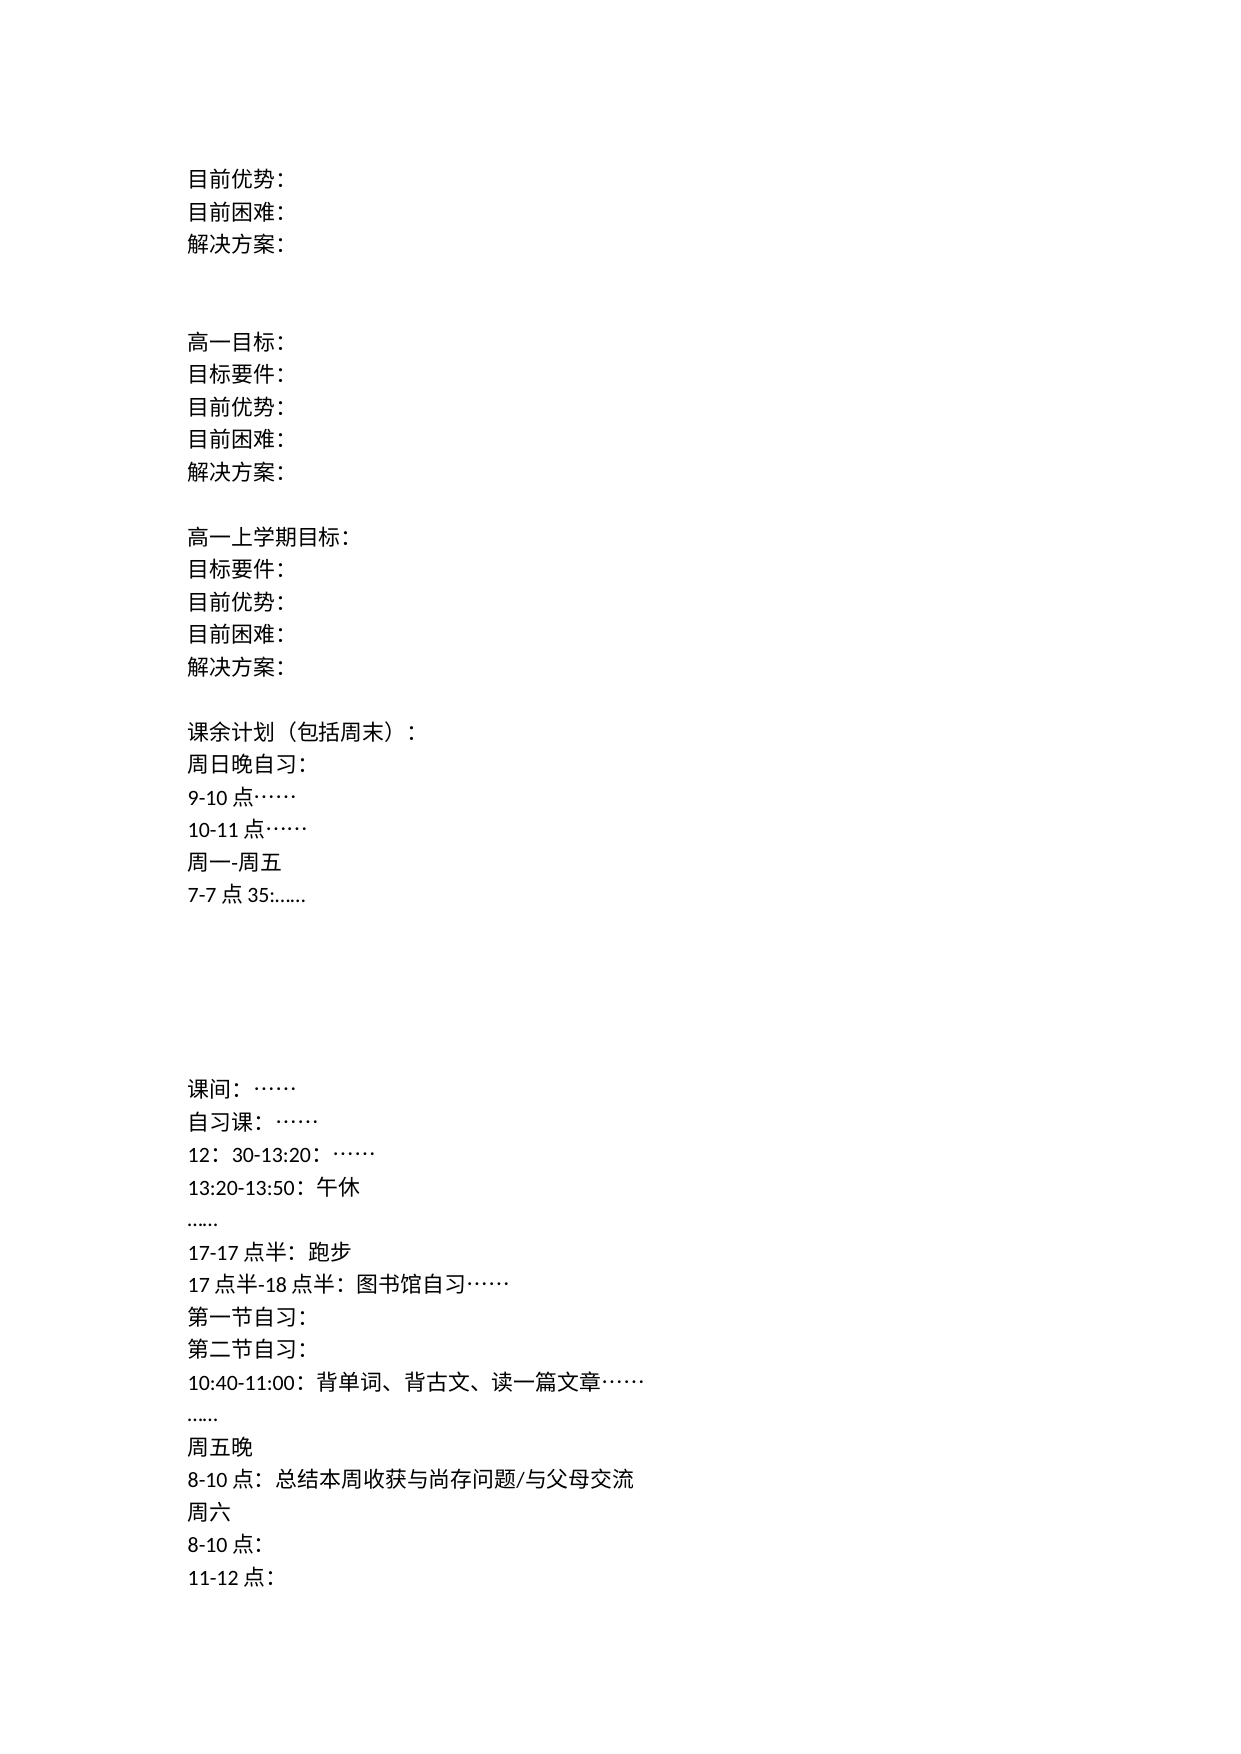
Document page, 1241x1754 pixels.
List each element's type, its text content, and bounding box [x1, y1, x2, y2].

text 解决方案： [187, 649, 1053, 682]
text 目前困难： [187, 617, 1053, 649]
text 目前优势： [187, 162, 1053, 194]
list 自习： [187, 1299, 1053, 1332]
text 10-11点…… [187, 812, 1053, 844]
text 17点半-18点半：图书馆自习…… [187, 1267, 1053, 1299]
text 目前优势： [187, 584, 1053, 617]
list 自习： [187, 1332, 1053, 1364]
text 目前困难： [187, 422, 1053, 454]
text 目标要件： [187, 552, 1053, 584]
text 11-12点： [187, 1559, 1053, 1592]
text 课余计划（包括周末）： [187, 714, 1053, 747]
text 9-10点…… [187, 779, 1053, 812]
text 目前困难： [187, 194, 1053, 227]
text …… [187, 1202, 1053, 1234]
text 自习课：…… [187, 1104, 1053, 1137]
text 课间：…… [187, 1072, 1053, 1104]
text 8-10点： [187, 1527, 1053, 1559]
text 周日晚自习： [187, 747, 1053, 779]
text 目标要件： [187, 357, 1053, 389]
text 高一上学期目标： [187, 519, 1053, 552]
text 8-10点：总结本周收获与尚存问题/与父母交流 [187, 1462, 1053, 1494]
text 目前优势： [187, 389, 1053, 422]
text 13:20-13:50：午休 [187, 1169, 1053, 1202]
text 周六 [187, 1494, 1053, 1527]
text 高一目标： [187, 324, 1053, 357]
text 7-7点35:…… [187, 877, 1053, 909]
text 周一-周五 [187, 844, 1053, 877]
text 周五晚 [187, 1429, 1053, 1462]
text 解决方案： [187, 227, 1053, 259]
text 12：30-13:20：…… [187, 1137, 1053, 1169]
text 17-17点半：跑步 [187, 1234, 1053, 1267]
text 解决方案： [187, 454, 1053, 487]
text 10:40-11:00：背单词、背古文、读一篇文章…… [187, 1364, 1053, 1397]
text …… [187, 1397, 1053, 1429]
